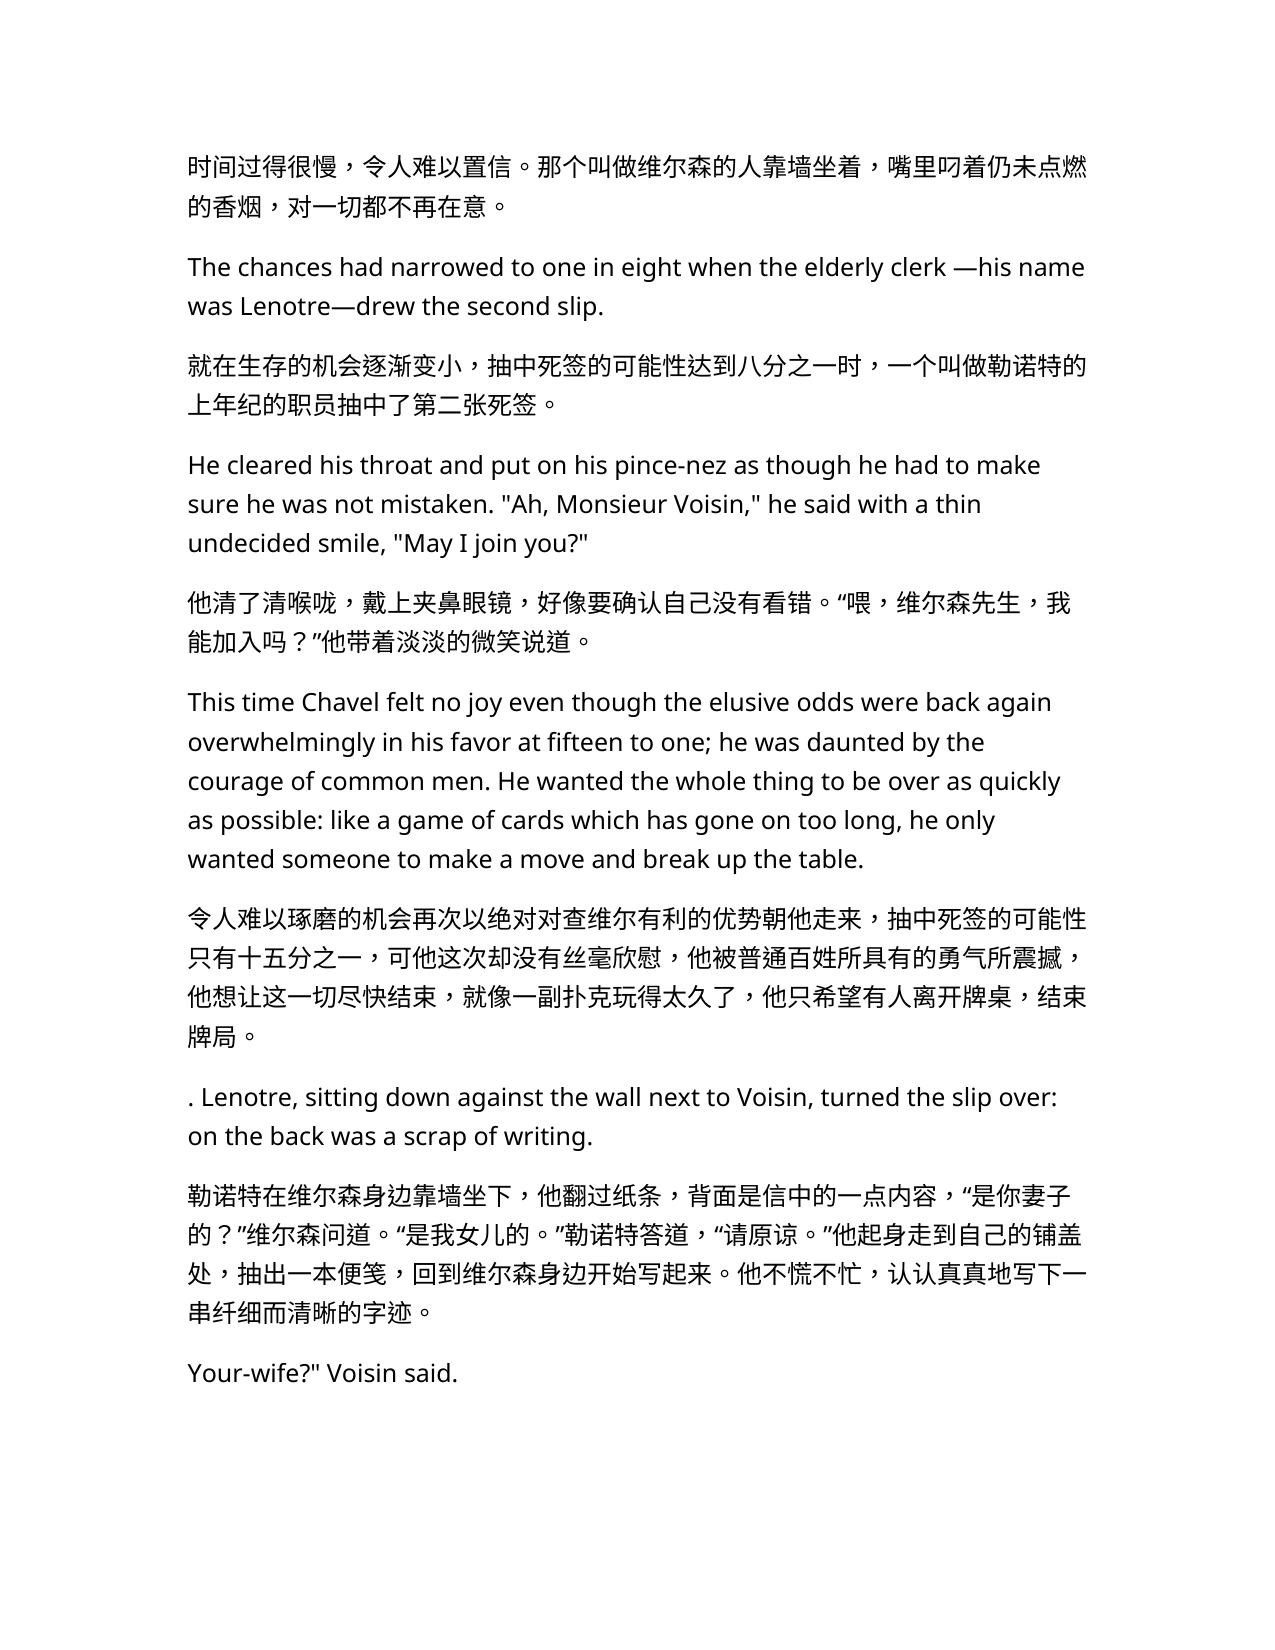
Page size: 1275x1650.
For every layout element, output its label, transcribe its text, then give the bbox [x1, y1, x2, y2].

text 勒诺特在维尔森身边靠墙坐下，他翻过纸条，背面是信中的一点内容，“是你妻子的？”维尔森问道。“是我女儿的。”勒诺特答道，“请原谅。”他起身走到自己的铺盖处，抽出一本便笺，回到维尔森身边开始写起来。他不慌不忙，认认真真地写下一串纤细而清晰的字迹。 [187, 1178, 1087, 1330]
text 令人难以琢磨的机会再次以绝对对查维尔有利的优势朝他走来，抽中死签的可能性只有十五分之一，可他这次却没有丝毫欣慰，他被普通百姓所具有的勇气所震撼，他想让这一切尽快结束，就像一副扑克玩得太久了，他只希望有人离开牌桌，结束牌局。 [187, 902, 1087, 1053]
text . Lenotre, sitting down against the wall next to Voisin, turned the slip over: on the back was a scrap of writing. [187, 1079, 1087, 1152]
text This time Chavel felt no joy even though the elusive odds were back again overwhelmingly in his favor at fifteen to one; he was daunted by the courage of common men. He wanted the whole thing to be over as quickly as possible: like a game of cards which has gone on too long, he only wanted someone to make a move and break up the table. [187, 685, 1087, 876]
text 他清了清喉咙，戴上夹鼻眼镜，好像要确认自己没有看错。“喂，维尔森先生，我能加入吗？”他带着淡淡的微笑说道。 [187, 586, 1087, 659]
text He cleared his throat and put on his pince-nez as though he had to make sure he was not mistaken. "Ah, Monsieur Voisin," he said with a thin undecided smile, "May I join you?" [187, 447, 1087, 560]
text 就在生存的机会逐渐变小，抽中死签的可能性达到八分之一时，一个叫做勒诺特的上年纪的职员抽中了第二张死签。 [187, 348, 1087, 422]
text Your-wife?" Voisin said. [187, 1356, 1087, 1390]
text 时间过得很慢，令人难以置信。那个叫做维尔森的人靠墙坐着，嘴里叼着仍未点燃的香烟，对一切都不再在意。 [187, 150, 1087, 223]
text The chances had narrowed to one in eight when the elderly clerk —his name was Lenotre—drew the second slip. [187, 249, 1087, 322]
